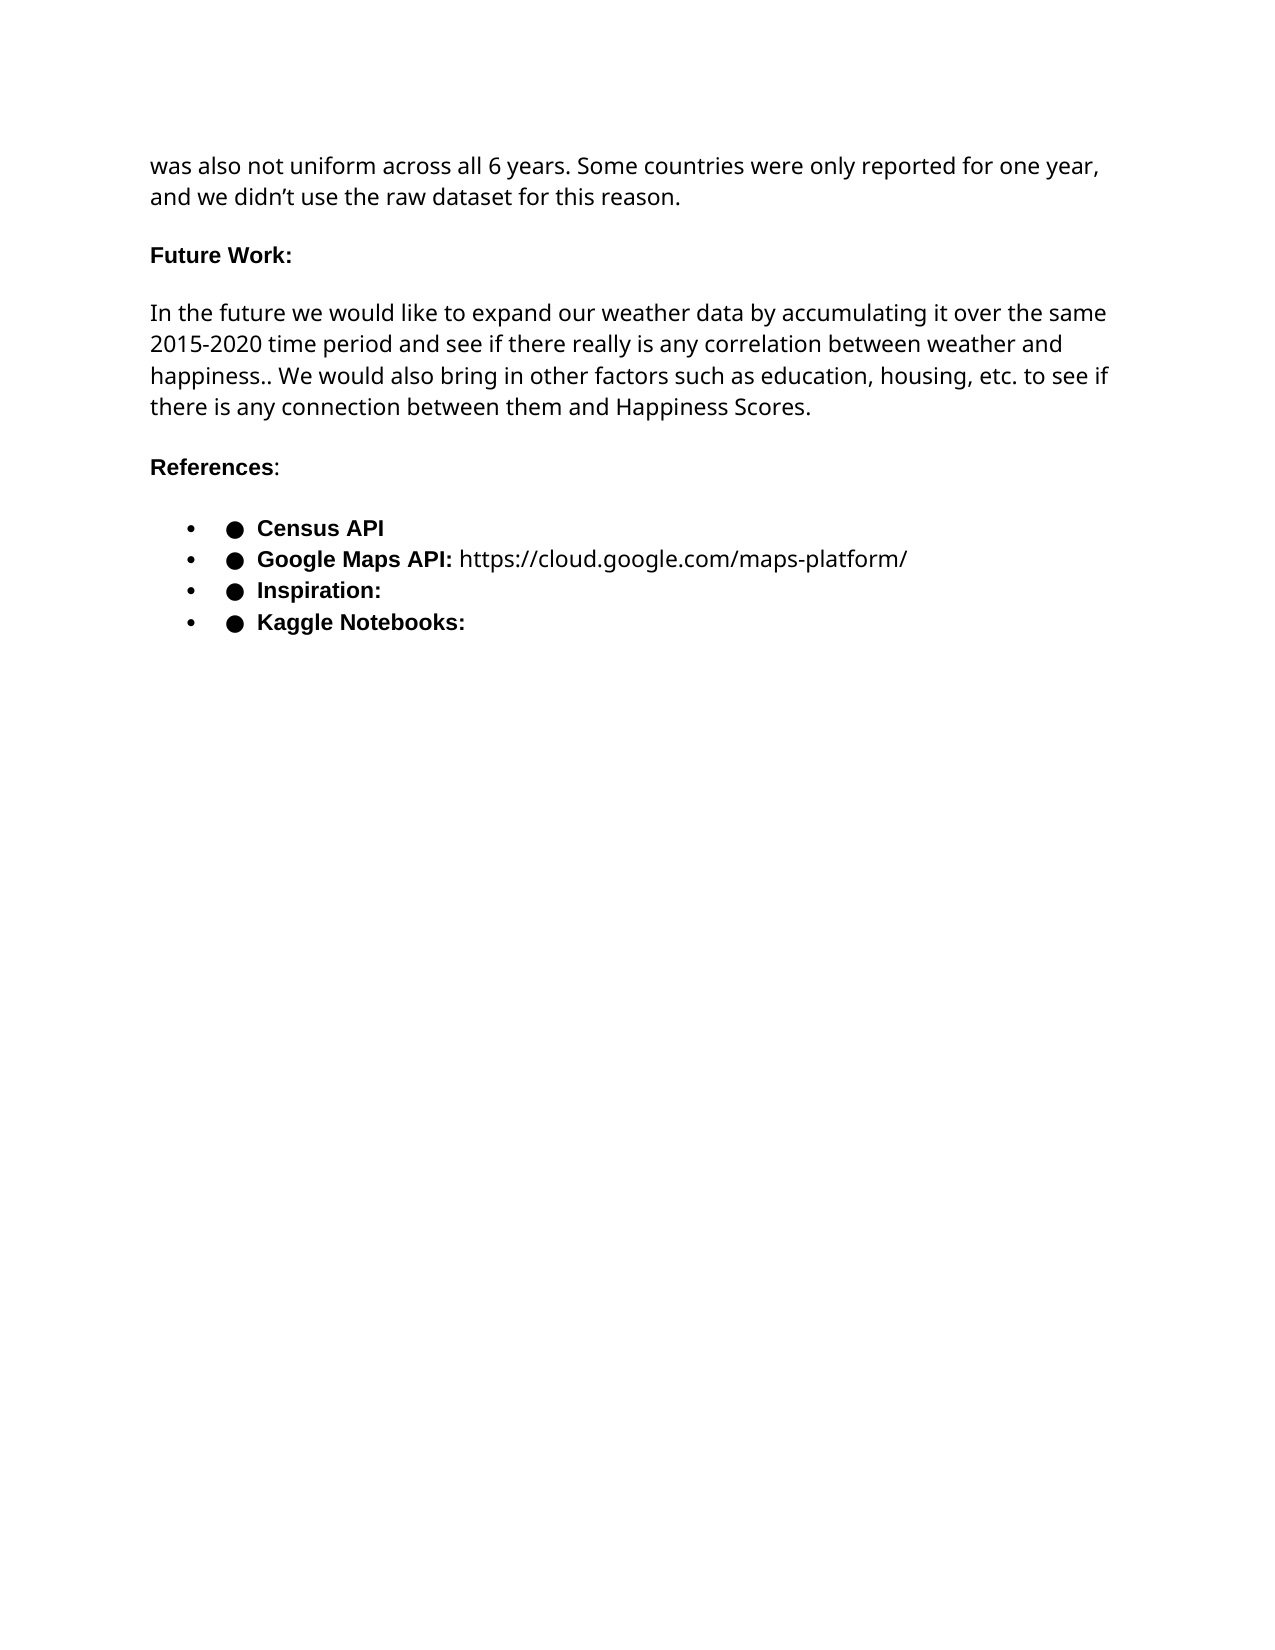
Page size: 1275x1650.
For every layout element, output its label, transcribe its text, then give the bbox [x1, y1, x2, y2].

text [150, 150, 1125, 212]
list ● Census API [187, 512, 1125, 543]
list ● Google Maps API:​ https://cloud.google.com/maps-platform/ [187, 543, 1125, 574]
list ● Inspiration: [187, 574, 1125, 606]
text In the future we would like to expand our weather data by accumulating it over the same 2015-2020 time period and see if there really is any correlation between weather and happiness.. We would also bring in other factors such as education, housing, etc. to see if there is any connection between them and Happiness Scores. [150, 297, 1125, 422]
text Future Work: [150, 242, 1125, 268]
list ● Kaggle Notebooks: [187, 606, 1125, 637]
text References​: [150, 451, 1125, 483]
